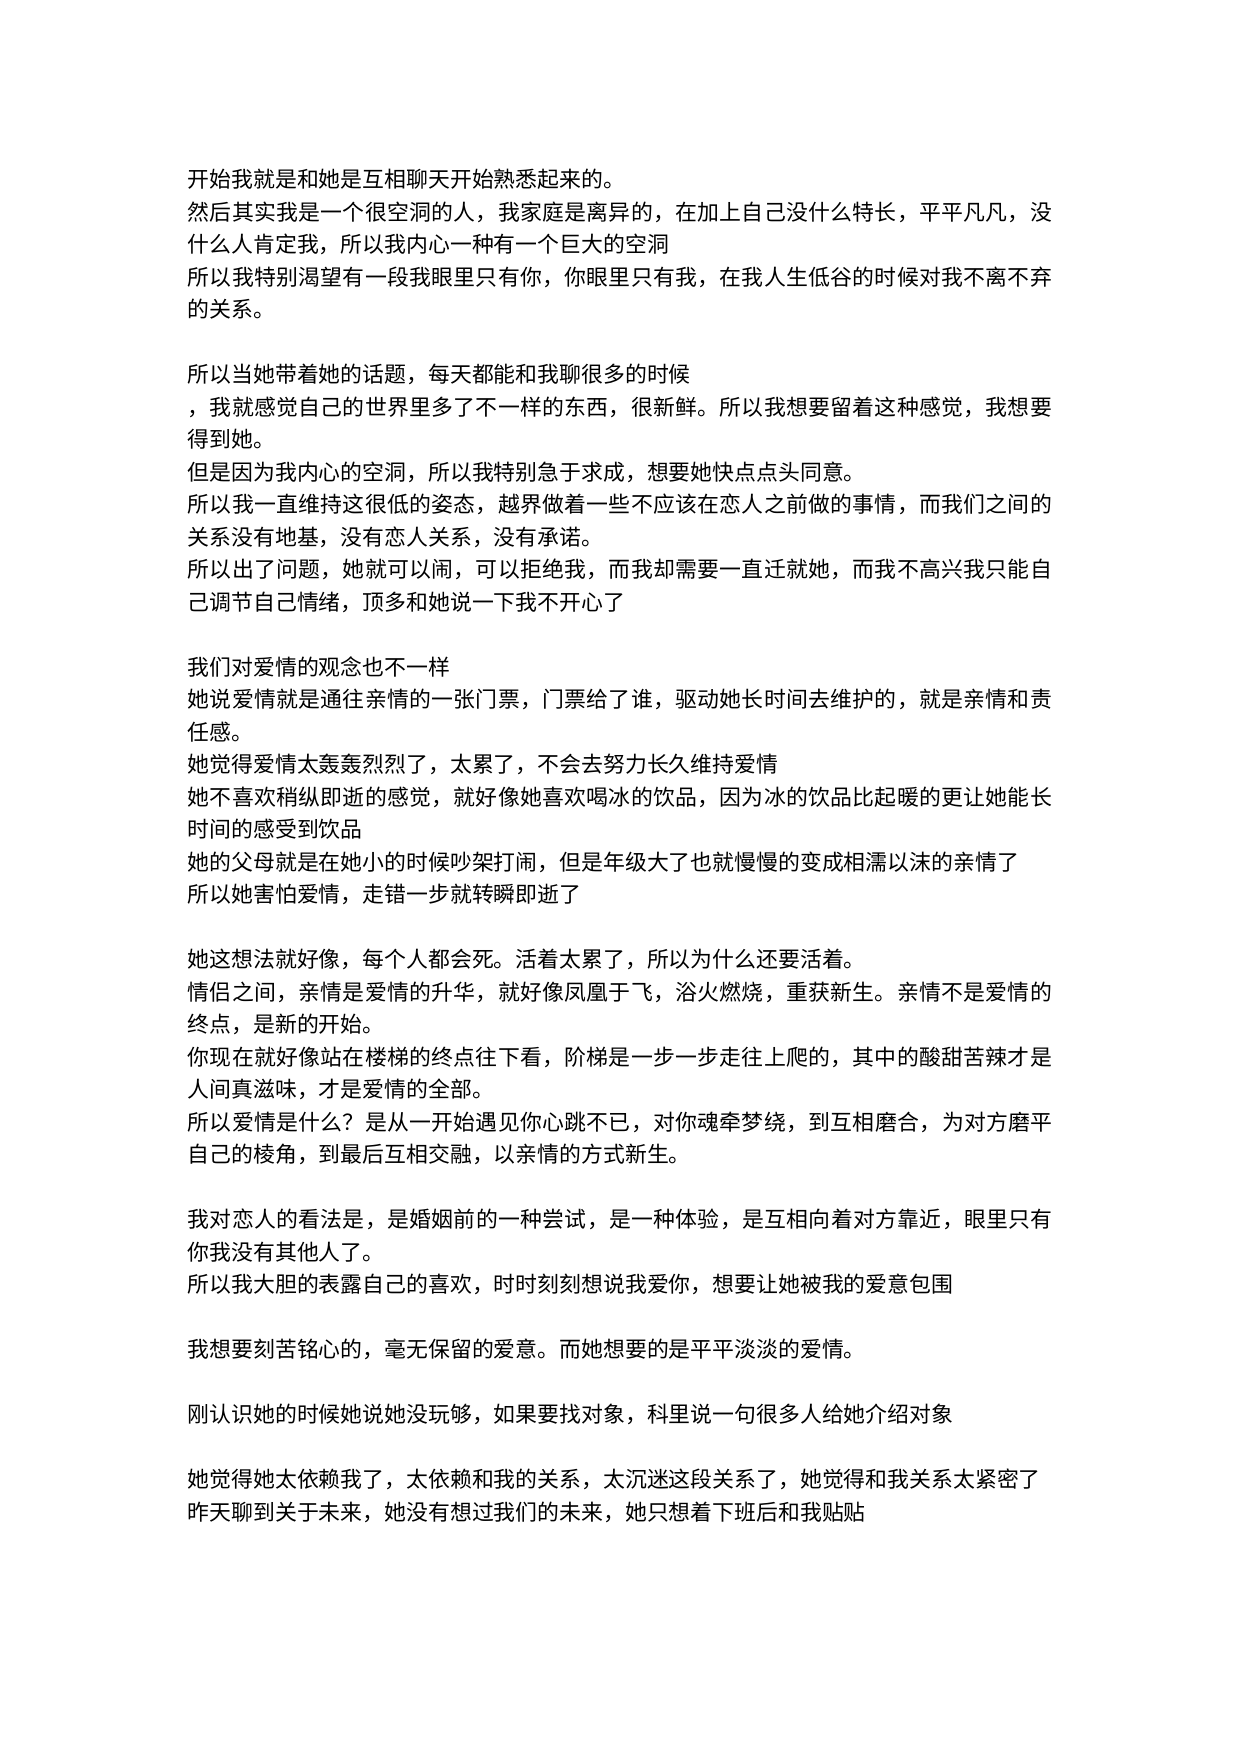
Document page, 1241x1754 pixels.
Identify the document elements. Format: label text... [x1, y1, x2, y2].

text 所以她害怕爱情，走错一步就转瞬即逝了 [187, 877, 1053, 909]
text ，我就感觉自己的世界里多了不一样的东西，很新鲜。所以我想要留着这种感觉，我想要得到她。 [187, 389, 1053, 454]
text 她说爱情就是通往亲情的一张门票，门票给了谁，驱动她长时间去维护的，就是亲情和责任感。 [187, 682, 1053, 747]
text 她的父母就是在她小的时候吵架打闹，但是年级大了也就慢慢的变成相濡以沫的亲情了 [187, 844, 1053, 877]
text 所以当她带着她的话题，每天都能和我聊很多的时候 [187, 357, 1053, 389]
text 然后其实我是一个很空洞的人，我家庭是离异的，在加上自己没什么特长，平平凡凡，没什么人肯定我，所以我内心一种有一个巨大的空洞 [187, 194, 1053, 259]
text 情侣之间，亲情是爱情的升华，就好像凤凰于飞，浴火燃烧，重获新生。亲情不是爱情的终点，是新的开始。 [187, 974, 1053, 1039]
text 所以我特别渴望有一段我眼里只有你，你眼里只有我，在我人生低谷的时候对我不离不弃的关系。 [187, 259, 1053, 324]
text 所以爱情是什么？是从一开始遇见你心跳不已，对你魂牵梦绕，到互相磨合，为对方磨平自己的棱角，到最后互相交融，以亲情的方式新生。 [187, 1104, 1053, 1169]
text 刚认识她的时候她说她没玩够，如果要找对象，科里说一句很多人给她介绍对象 [187, 1397, 1053, 1429]
text 所以我大胆的表露自己的喜欢，时时刻刻想说我爱你，想要让她被我的爱意包围 [187, 1267, 1053, 1299]
text 所以我一直维持这很低的姿态，越界做着一些不应该在恋人之前做的事情，而我们之间的关系没有地基，没有恋人关系，没有承诺。 [187, 487, 1053, 552]
text 她觉得她太依赖我了，太依赖和我的关系，太沉迷这段关系了，她觉得和我关系太紧密了 [187, 1462, 1053, 1494]
text 她觉得爱情太轰轰烈烈了，太累了，不会去努力长久维持爱情 [187, 747, 1053, 779]
text 我对恋人的看法是，是婚姻前的一种尝试，是一种体验，是互相向着对方靠近，眼里只有你我没有其他人了。 [187, 1202, 1053, 1267]
text 我想要刻苦铭心的，毫无保留的爱意。而她想要的是平平淡淡的爱情。 [187, 1332, 1053, 1364]
text 她这想法就好像，每个人都会死。活着太累了，所以为什么还要活着。 [187, 942, 1053, 974]
text 但是因为我内心的空洞，所以我特别急于求成，想要她快点点头同意。 [187, 454, 1053, 487]
text 所以出了问题，她就可以闹，可以拒绝我，而我却需要一直迁就她，而我不高兴我只能自己调节自己情绪，顶多和她说一下我不开心了 [187, 552, 1053, 617]
text 你现在就好像站在楼梯的终点往下看，阶梯是一步一步走往上爬的，其中的酸甜苦辣才是人间真滋味，才是爱情的全部。 [187, 1039, 1053, 1104]
text 昨天聊到关于未来，她没有想过我们的未来，她只想着下班后和我贴贴 [187, 1494, 1053, 1527]
text 我们对爱情的观念也不一样 [187, 649, 1053, 682]
text 开始我就是和她是互相聊天开始熟悉起来的。 [187, 162, 1053, 194]
text 她不喜欢稍纵即逝的感觉，就好像她喜欢喝冰的饮品，因为冰的饮品比起暖的更让她能长时间的感受到饮品 [187, 779, 1053, 844]
